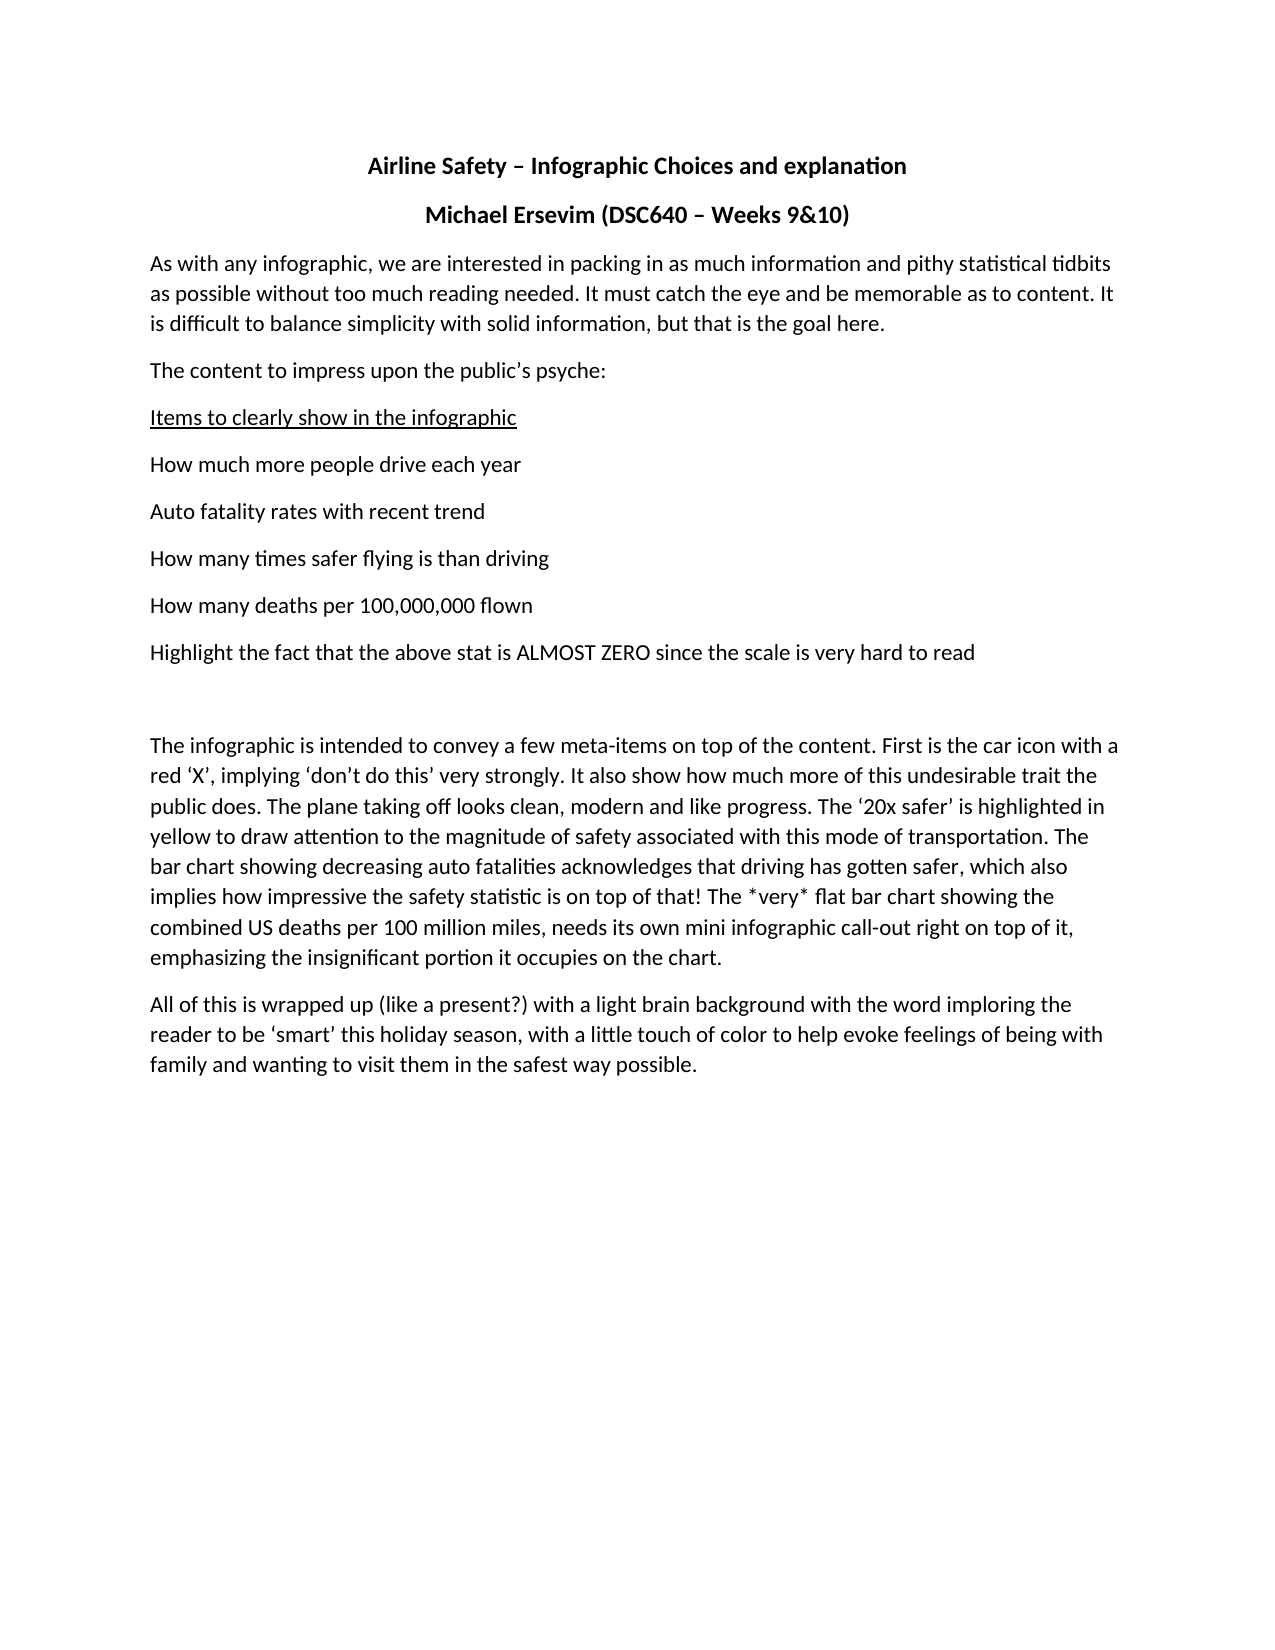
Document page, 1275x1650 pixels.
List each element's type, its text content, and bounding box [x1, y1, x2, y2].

text Michael Ersevim (DSC640 – Weeks 9&10) [150, 199, 1125, 230]
text How much more people drive each year [150, 450, 1125, 478]
text How many times safer flying is than driving [150, 544, 1125, 572]
text Items to clearly show in the infographic [150, 403, 1125, 431]
text How many deaths per 100,000,000 flown [150, 591, 1125, 619]
text All of this is wrapped up (like a present?) with a light brain background with the word imploring the reader to be ‘smart’ this holiday season, with a little touch of color to help evoke feelings of being with family and wanting to visit them in the safest way possible. [150, 990, 1125, 1078]
text Highlight the fact that the above stat is ALMOST ZERO since the scale is very hard to read [150, 638, 1125, 666]
text Airline Safety – Infographic Choices and explanation [150, 150, 1125, 181]
text The infographic is intended to convey a few meta-items on top of the content. First is the car icon with a red ‘X’, implying ‘don’t do this’ very strongly. It also show how much more of this undesirable trait the public does. The plane taking off looks clean, modern and like progress. The ‘20x safer’ is highlighted in yellow to draw attention to the magnitude of safety associated with this mode of transportation. The bar chart showing decreasing auto fatalities acknowledges that driving has gotten safer, which also implies how impressive the safety statistic is on top of that! The *very* flat bar chart showing the combined US deaths per 100 million miles, needs its own mini infographic call-out right on top of it, emphasizing the insignificant portion it occupies on the chart. [150, 731, 1125, 971]
text The content to impress upon the public’s psyche: [150, 356, 1125, 384]
text Auto fatality rates with recent trend [150, 497, 1125, 525]
text As with any infographic, we are interested in packing in as much information and pithy statistical tidbits as possible without too much reading needed. It must catch the eye and be memorable as to content. It is difficult to balance simplicity with solid information, but that is the goal here. [150, 249, 1125, 338]
